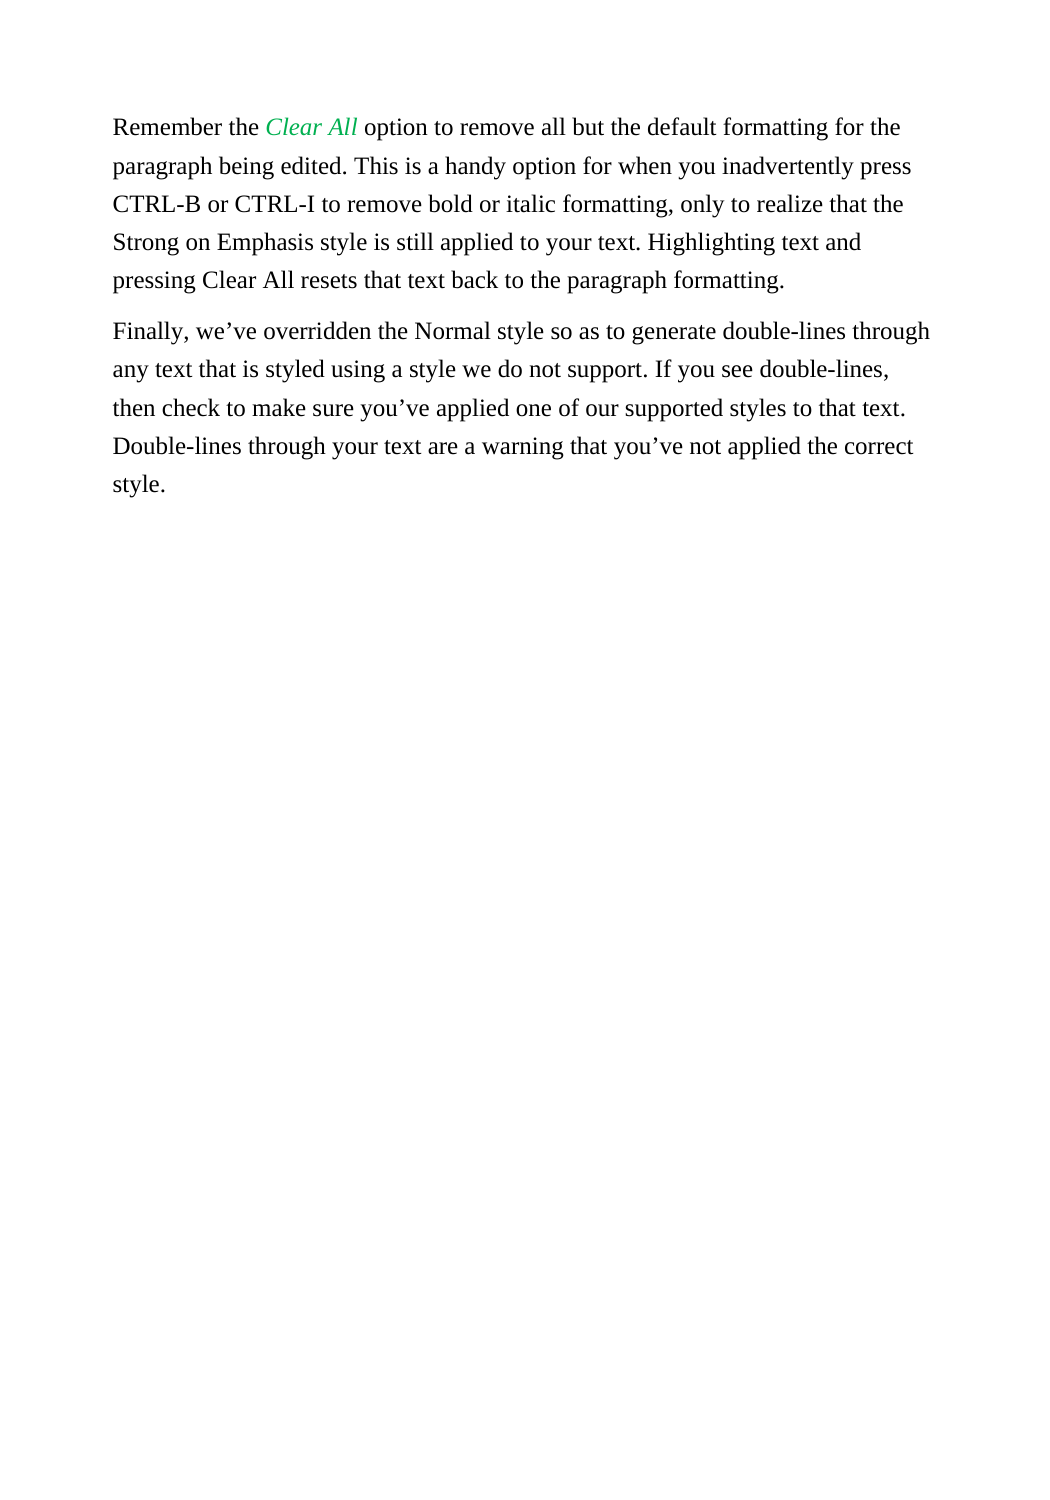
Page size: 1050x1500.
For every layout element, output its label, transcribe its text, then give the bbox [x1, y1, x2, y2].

text Finally, we’ve overridden the Normal style so as to generate double-lines through any text that is styled using a style we do not support. If you see double-lines, then check to make sure you’ve applied one of our supported styles to that text. Double-lines through your text are a warning that you’ve not applied the correct style. [112, 316, 937, 498]
text Remember the Clear All option to remove all but the default formatting for the paragraph being edited. This is a handy option for when you inadvertently press CTRL-B or CTRL-I to remove bold or italic formatting, only to realize that the Strong on Emphasis style is still applied to your text. Highlighting text and pressing Clear All resets that text back to the paragraph formatting. [112, 112, 937, 294]
